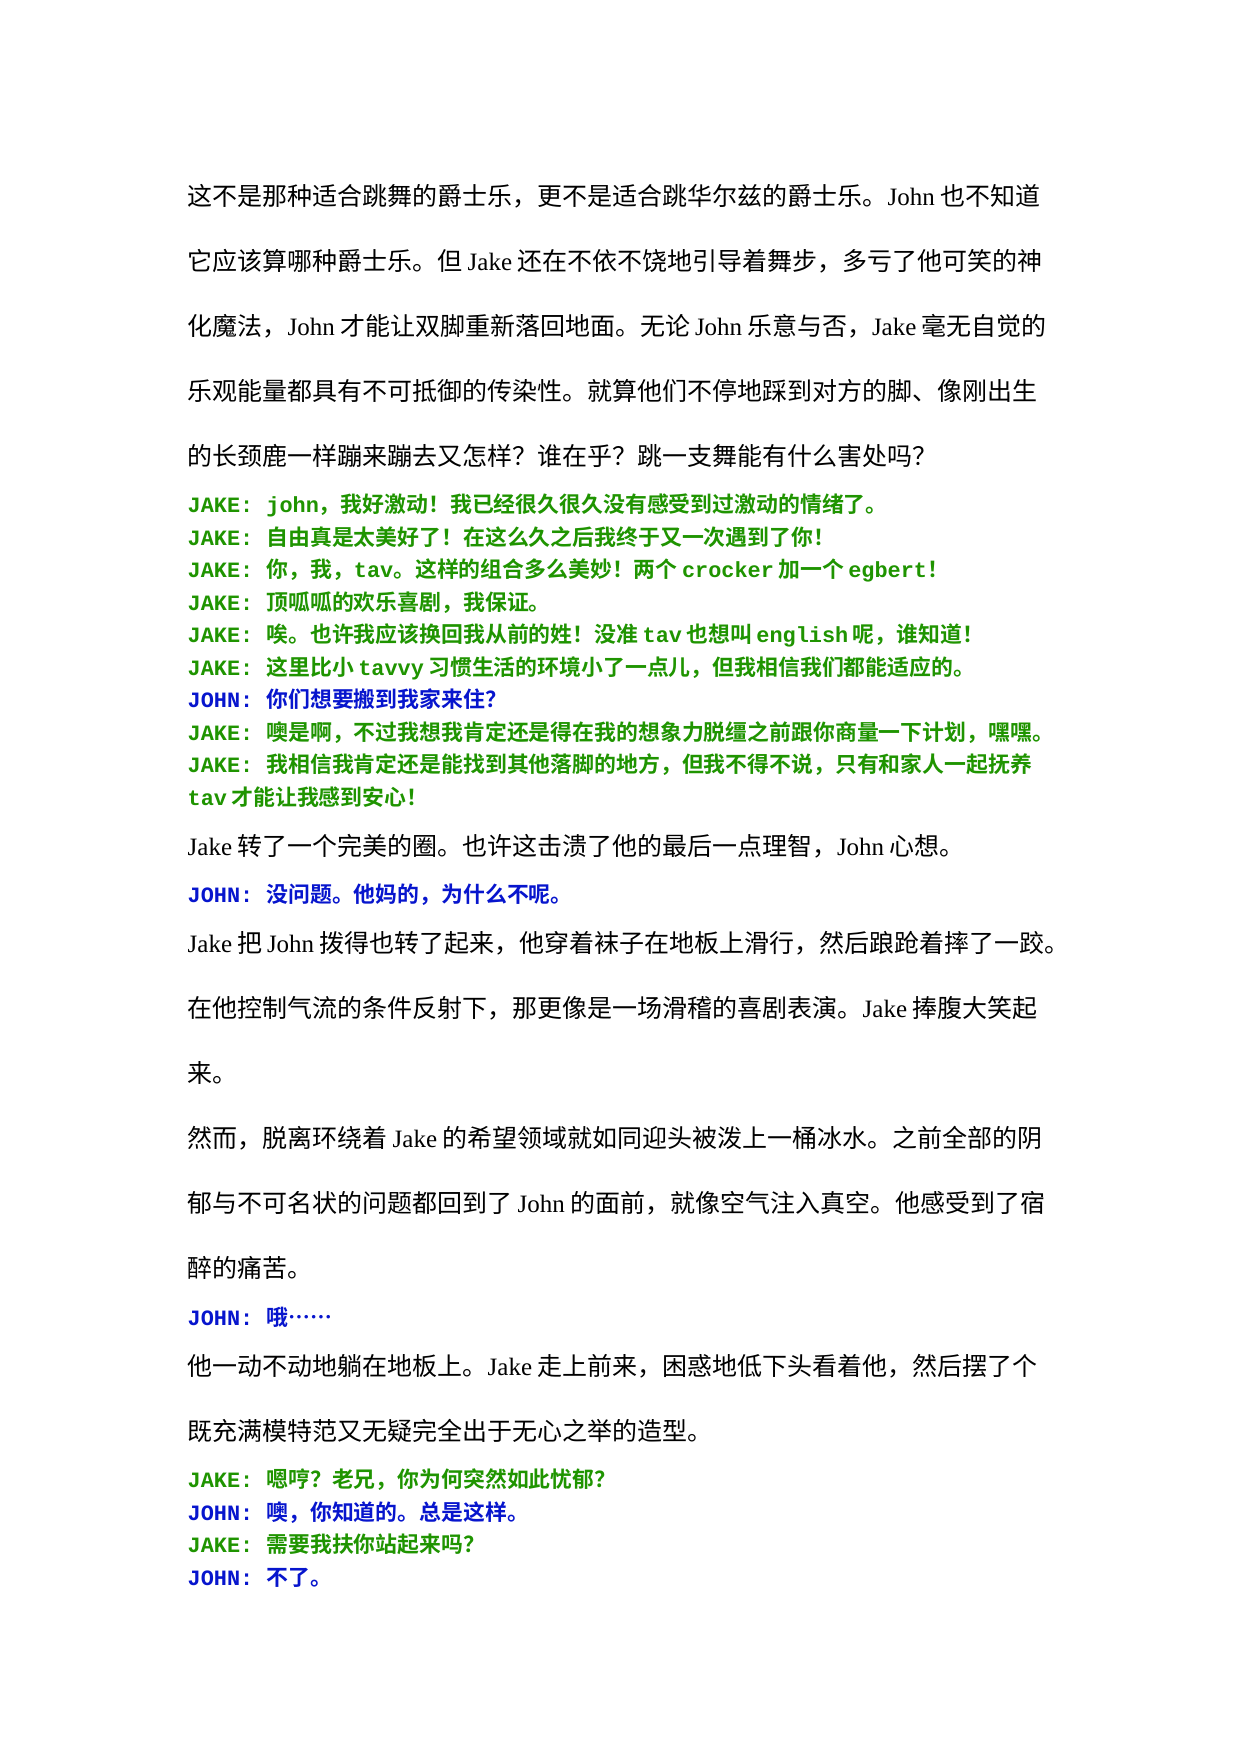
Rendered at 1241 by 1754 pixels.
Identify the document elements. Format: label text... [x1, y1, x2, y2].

text JAKE: 我相信我肯定还是能找到其他落脚的地方，但我不得不说，只有和家人一起抚养tav才能让我感到安心！ [187, 747, 1053, 812]
text JAKE: 唉。也许我应该换回我从前的姓！没准tav也想叫english呢，谁知道！ [187, 617, 1053, 649]
text JAKE: 顶呱呱的欢乐喜剧，我保证。 [187, 584, 1053, 617]
text JAKE: 这里比小tavvy习惯生活的环境小了一点儿，但我相信我们都能适应的。 [187, 649, 1053, 682]
text JAKE: 嗯哼？老兄，你为何突然如此忧郁？ [187, 1462, 1053, 1494]
text JOHN: 没问题。他妈的，为什么不呢。 [187, 877, 1053, 909]
text 然而，脱离环绕着Jake的希望领域就如同迎头被泼上一桶冰水。之前全部的阴郁与不可名状的问题都回到了John的面前，就像空气注入真空。他感受到了宿醉的痛苦。 [187, 1104, 1053, 1299]
text JAKE: 你，我，tav。这样的组合多么美妙！两个crocker加一个egbert！ [187, 552, 1053, 584]
text Jake转了一个完美的圈。也许这击溃了他的最后一点理智，John心想。 [187, 812, 1053, 877]
text JOHN: 不了。 [187, 1559, 1053, 1592]
text Jake把John拨得也转了起来，他穿着袜子在地板上滑行，然后踉跄着摔了一跤。在他控制气流的条件反射下，那更像是一场滑稽的喜剧表演。Jake捧腹大笑起来。 [187, 909, 1053, 1104]
text JAKE: john，我好激动！我已经很久很久没有感受到过激动的情绪了。 [187, 487, 1053, 519]
text JOHN: 你们想要搬到我家来住？ [187, 682, 1053, 714]
text 这不是那种适合跳舞的爵士乐，更不是适合跳华尔兹的爵士乐。John也不知道它应该算哪种爵士乐。但Jake还在不依不饶地引导着舞步，多亏了他可笑的神化魔法，John才能让双脚重新落回地面。无论John乐意与否，Jake毫无自觉的乐观能量都具有不可抵御的传染性。就算他们不停地踩到对方的脚、像刚出生的长颈鹿一样蹦来蹦去又怎样？谁在乎？跳一支舞能有什么害处吗？ [187, 162, 1053, 487]
text JAKE: 需要我扶你站起来吗？ [187, 1527, 1053, 1559]
text JOHN: 哦…… [187, 1299, 1053, 1332]
text JOHN: 噢，你知道的。总是这样。 [187, 1494, 1053, 1527]
text 他一动不动地躺在地板上。Jake走上前来，困惑地低下头看着他，然后摆了个既充满模特范又无疑完全出于无心之举的造型。 [187, 1332, 1053, 1462]
text JAKE: 噢是啊，不过我想我肯定还是得在我的想象力脱缰之前跟你商量一下计划，嘿嘿。 [187, 714, 1053, 747]
text JAKE: 自由真是太美好了！在这么久之后我终于又一次遇到了你！ [187, 519, 1053, 552]
